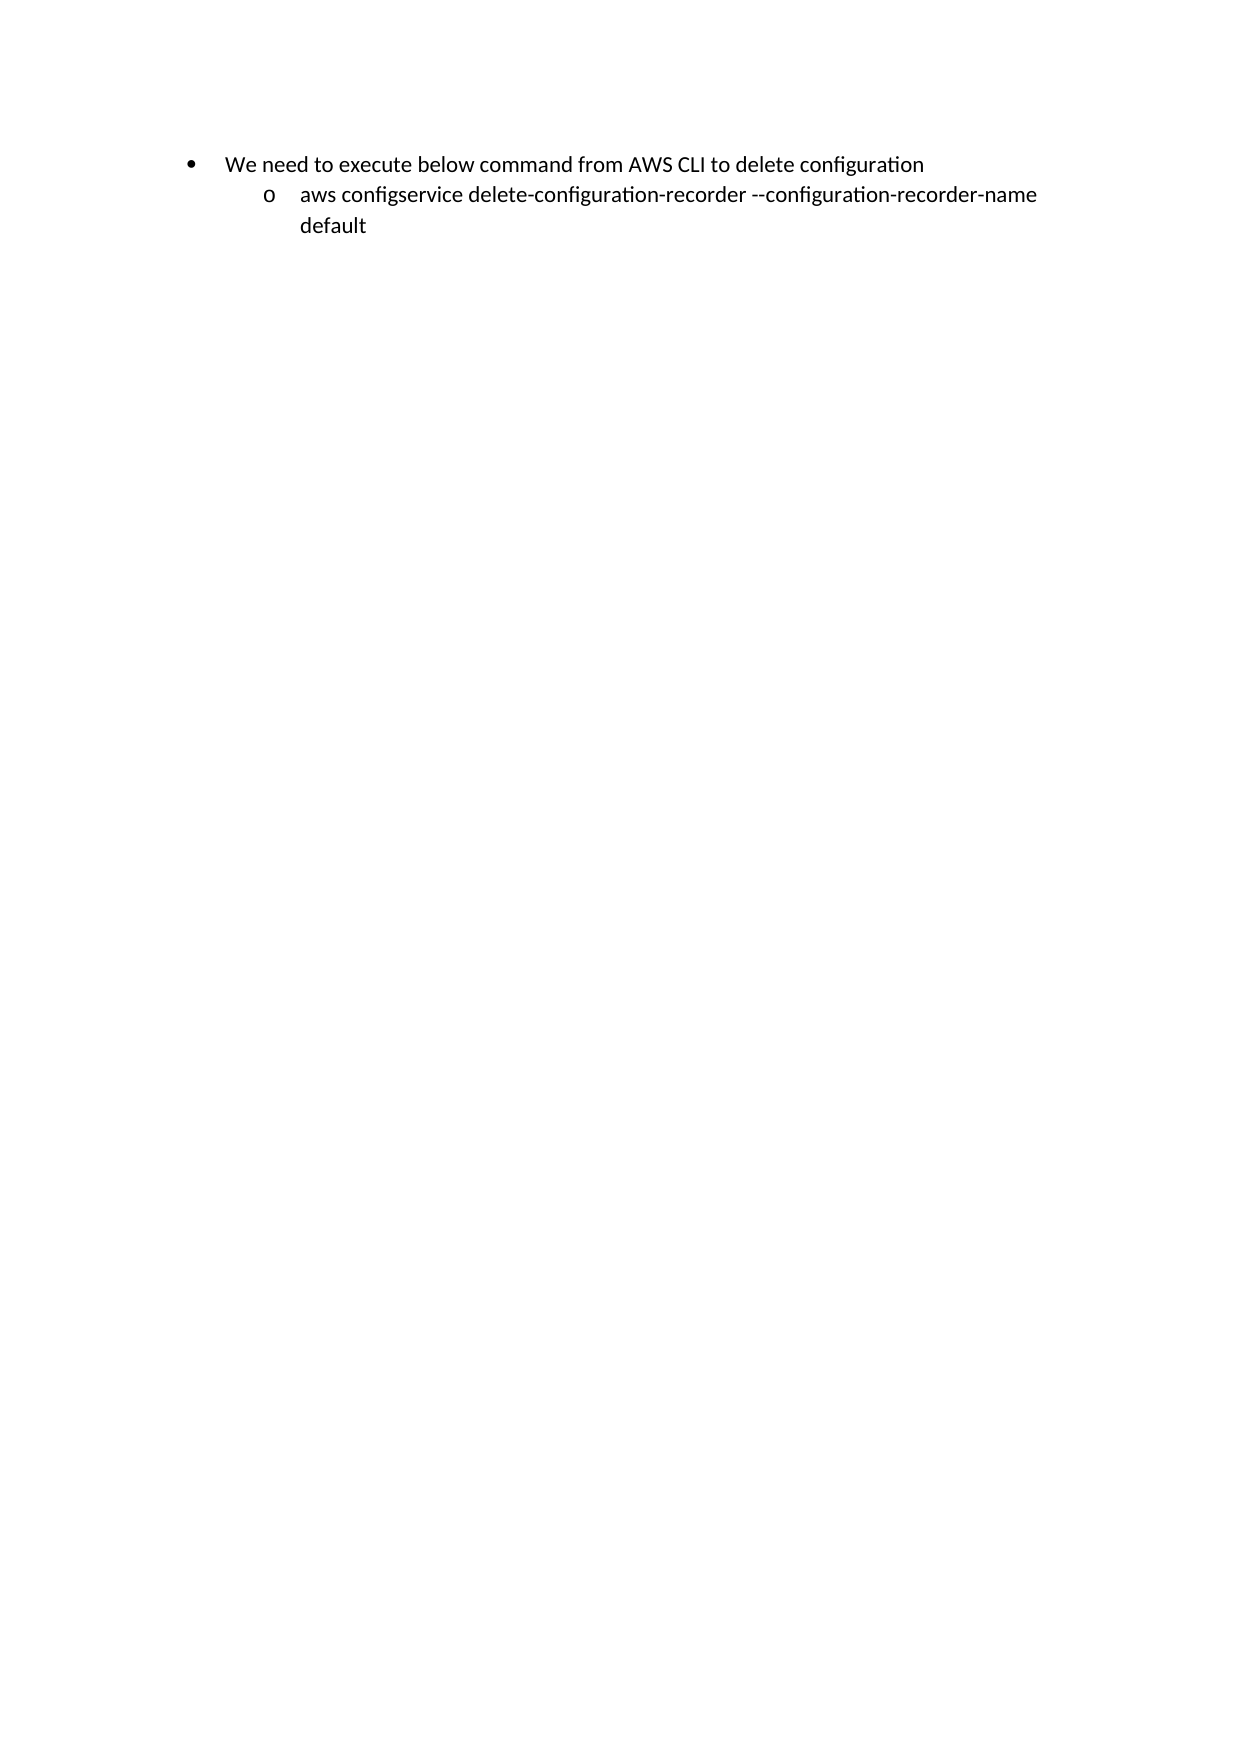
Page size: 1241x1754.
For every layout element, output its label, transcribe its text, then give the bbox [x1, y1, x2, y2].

list aws configservice delete-configuration-recorder --configuration-recorder-name default [262, 180, 1090, 239]
list We need to execute below command from AWS CLI to delete configuration [187, 150, 1090, 178]
